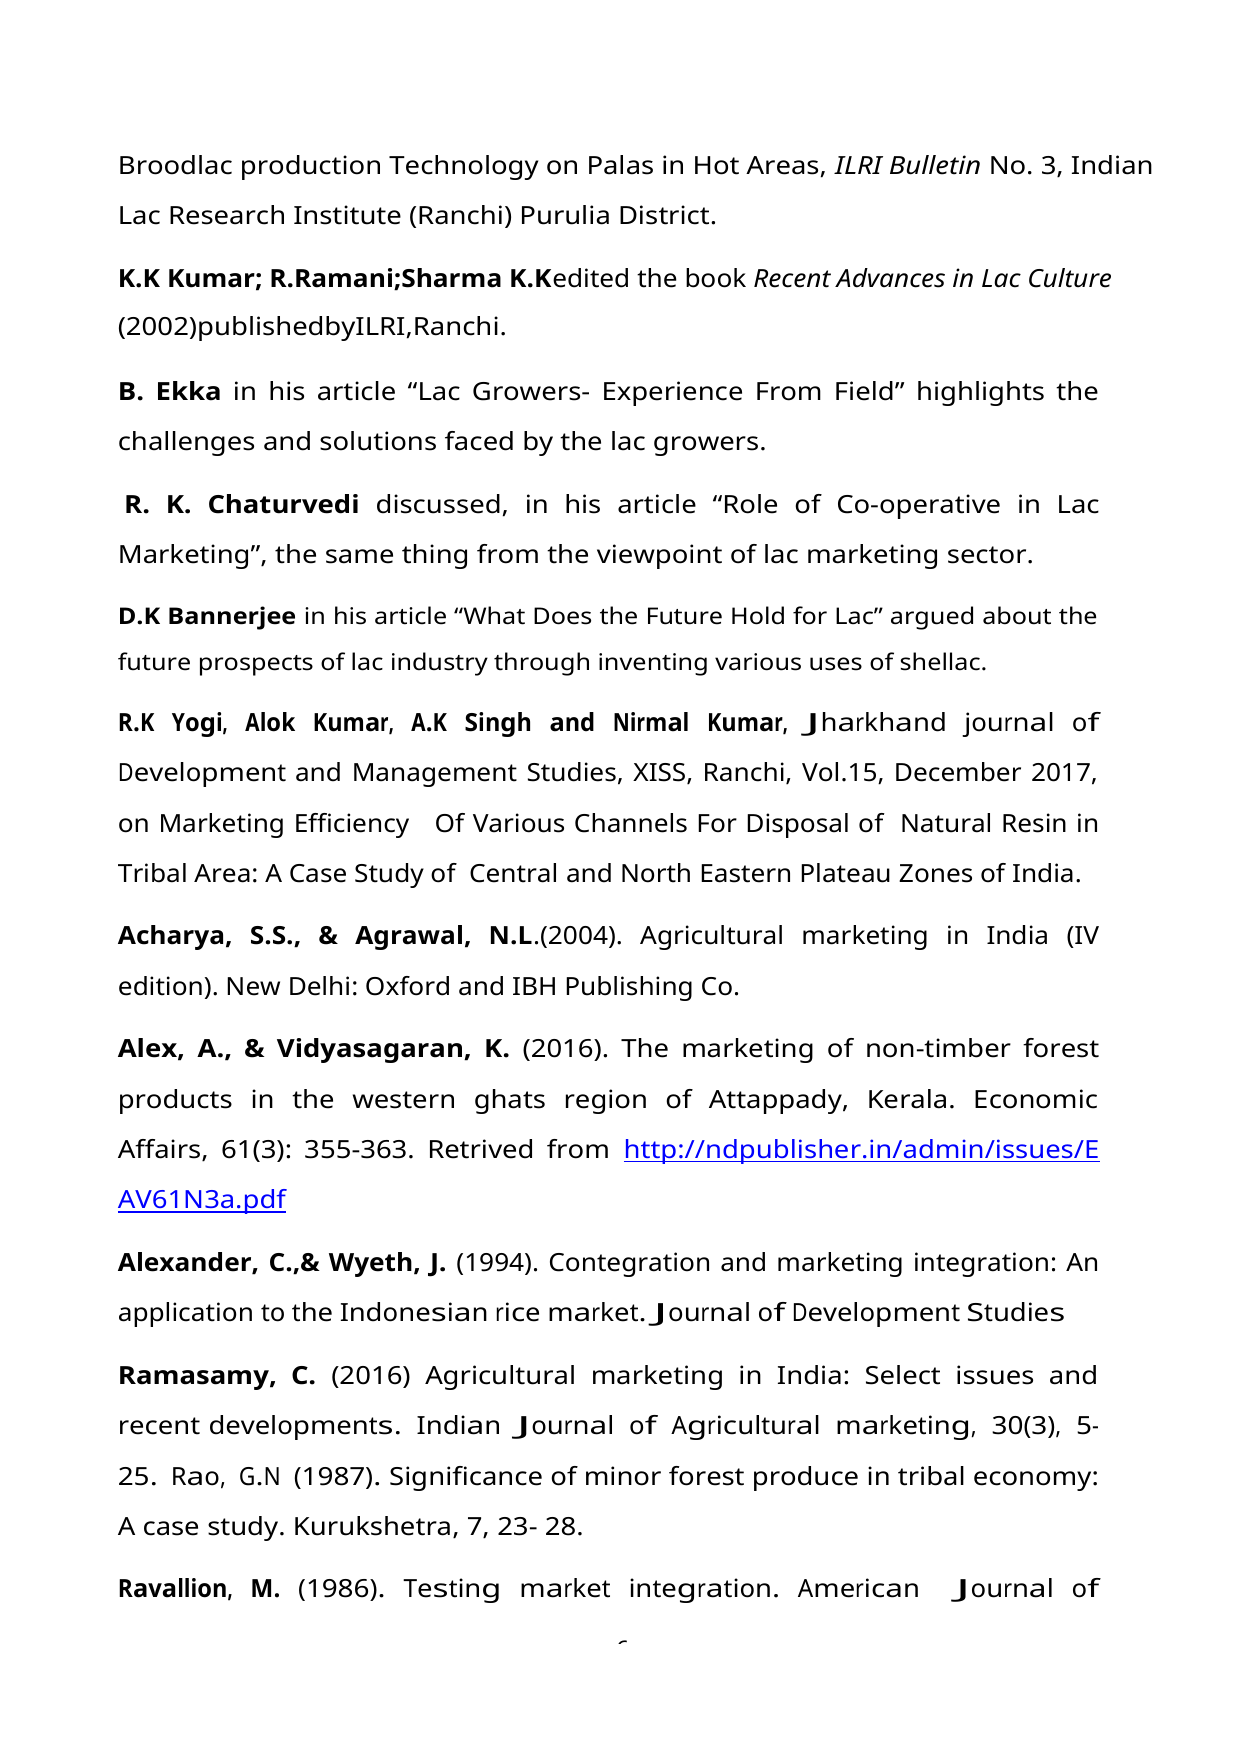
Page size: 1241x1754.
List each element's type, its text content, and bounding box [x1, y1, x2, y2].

text B. Ekka in his article “Lac Growers- Experience From Field” highlights the challenges and solutions faced by the lac growers. [118, 374, 1099, 458]
text Alex, A., & Vidyasagaran, K. (2016). The marketing of non-timber forest products in the western ghats region of Attappady, Kerala. Economic Affairs, 61(3): 355-363. Retrived from http://ndpublisher.in/admin/issues/E AV61N3a.pdf [118, 1031, 1099, 1216]
text Ramasamy, C. (2016) Agricultural marketing in India: Select issues and recent developments. Indian Journal of Agricultural marketing, 30(3), 5-25. Rao, G.N (1987). Significance of minor forest produce in tribal economy: A case study. Kurukshetra, 7, 23- 28. [118, 1357, 1099, 1542]
text Alexander, C.,& Wyeth, J. (1994). Contegration and marketing integration: An application to the Indonesian rice market. Journal of Development Studies [118, 1244, 1099, 1329]
text (2002)publishedbyILRI,Ranchi. [118, 308, 1167, 342]
text R.K Yogi, Alok Kumar, A.K Singh and Nirmal Kumar, Jharkhand journal of Development and Management Studies, XISS, Ranchi, Vol.15, December 2017, on Marketing Efficiency Of Various Channels For Disposal of Natural Resin in Tribal Area: A Case Study of Central and North Eastern Plateau Zones of India. [118, 704, 1099, 889]
text Broodlac production Technology on Palas in Hot Areas, ILRI Bulletin No. 3, Indian Lac Research Institute (Ranchi) Purulia District. [118, 147, 1167, 232]
text D.K Bannerjee in his article “What Does the Future Hold for Lac” argued about the future prospects of lac industry through inventing various uses of shellac. [118, 600, 1099, 677]
text Acharya, S.S., & Agrawal, N.L.(2004). Agricultural marketing in India (IV edition). New Delhi: Oxford and IBH Publishing Co. [118, 918, 1099, 1002]
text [118, 1571, 1099, 1605]
text R. K. Chaturvedi discussed, in his article “Role of Co-operative in Lac Marketing”, the same thing from the viewpoint of lac marketing sector. [118, 487, 1099, 571]
text K.K Kumar; R.Ramani;Sharma K.Kedited the book Recent Advances in Lac Culture [118, 260, 1167, 294]
